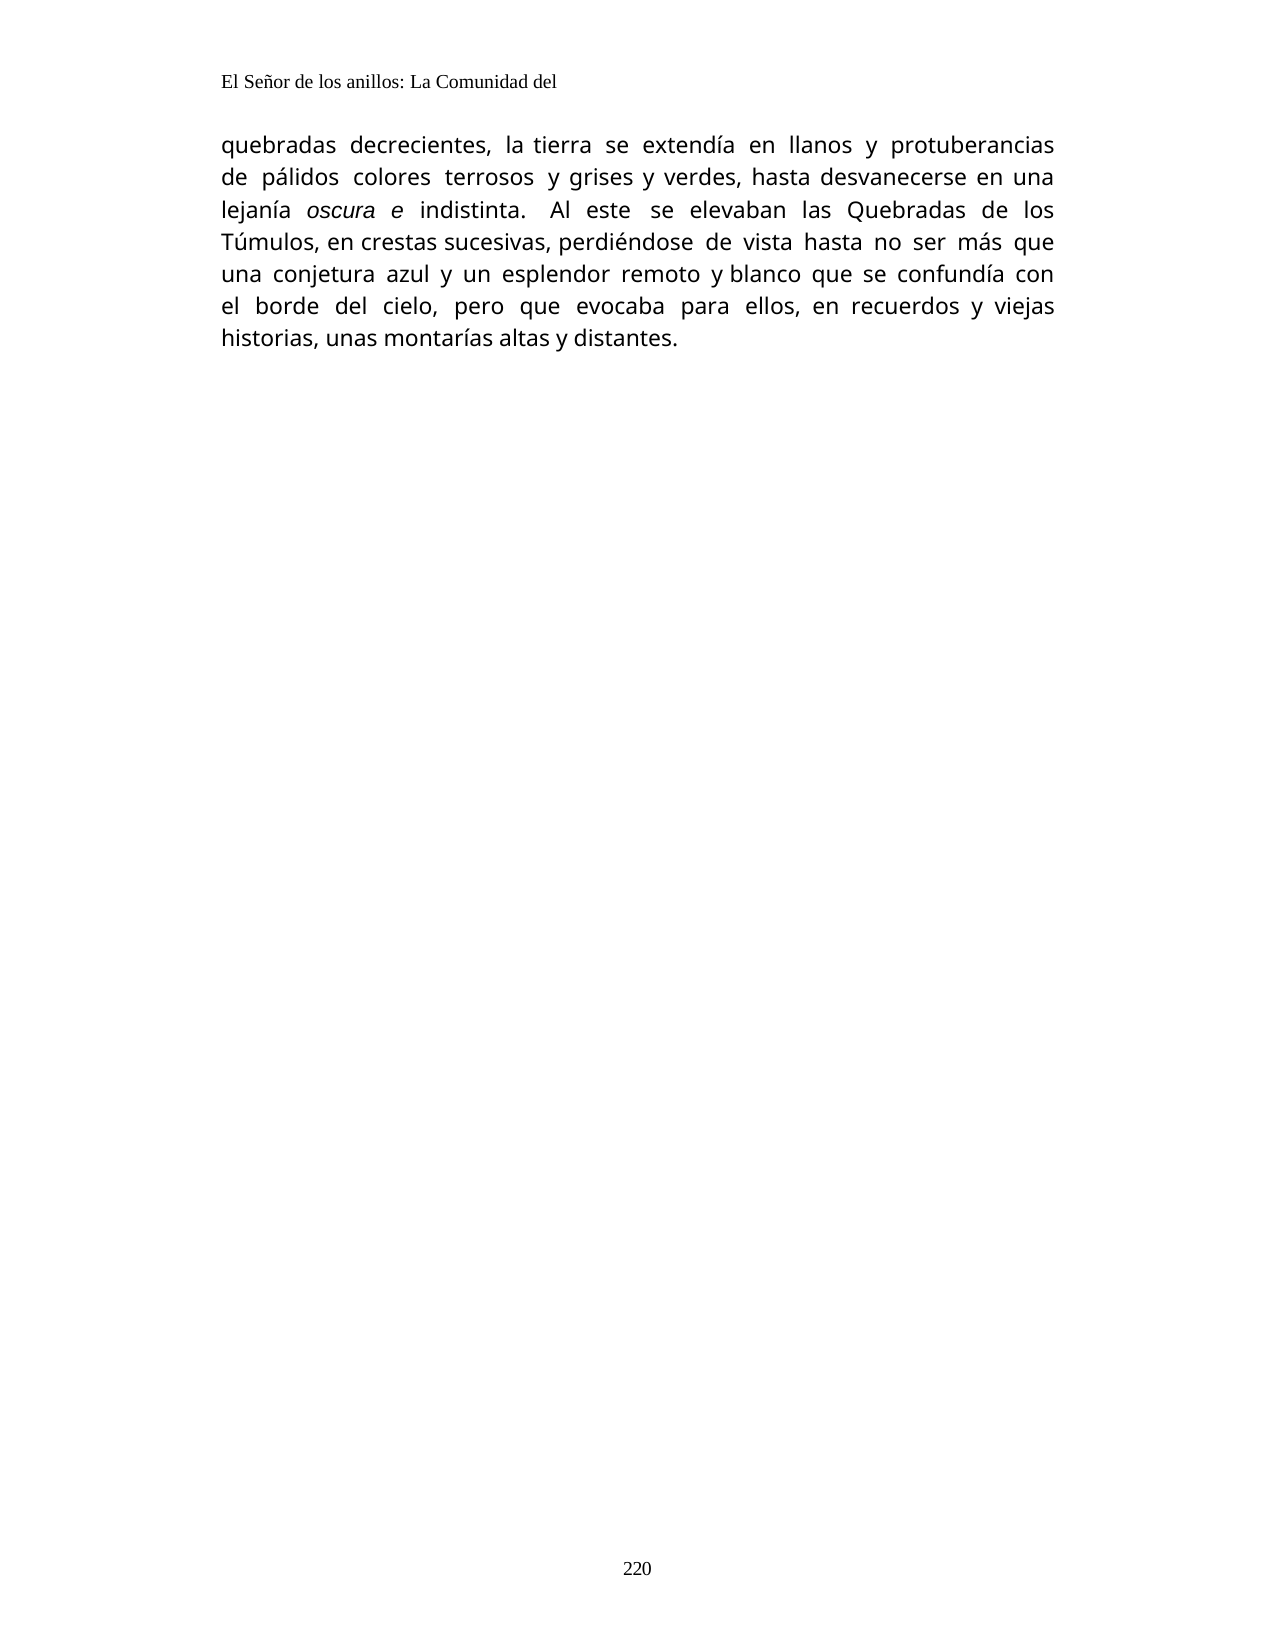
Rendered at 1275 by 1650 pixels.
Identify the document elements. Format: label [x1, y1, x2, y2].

text [221, 129, 1055, 353]
